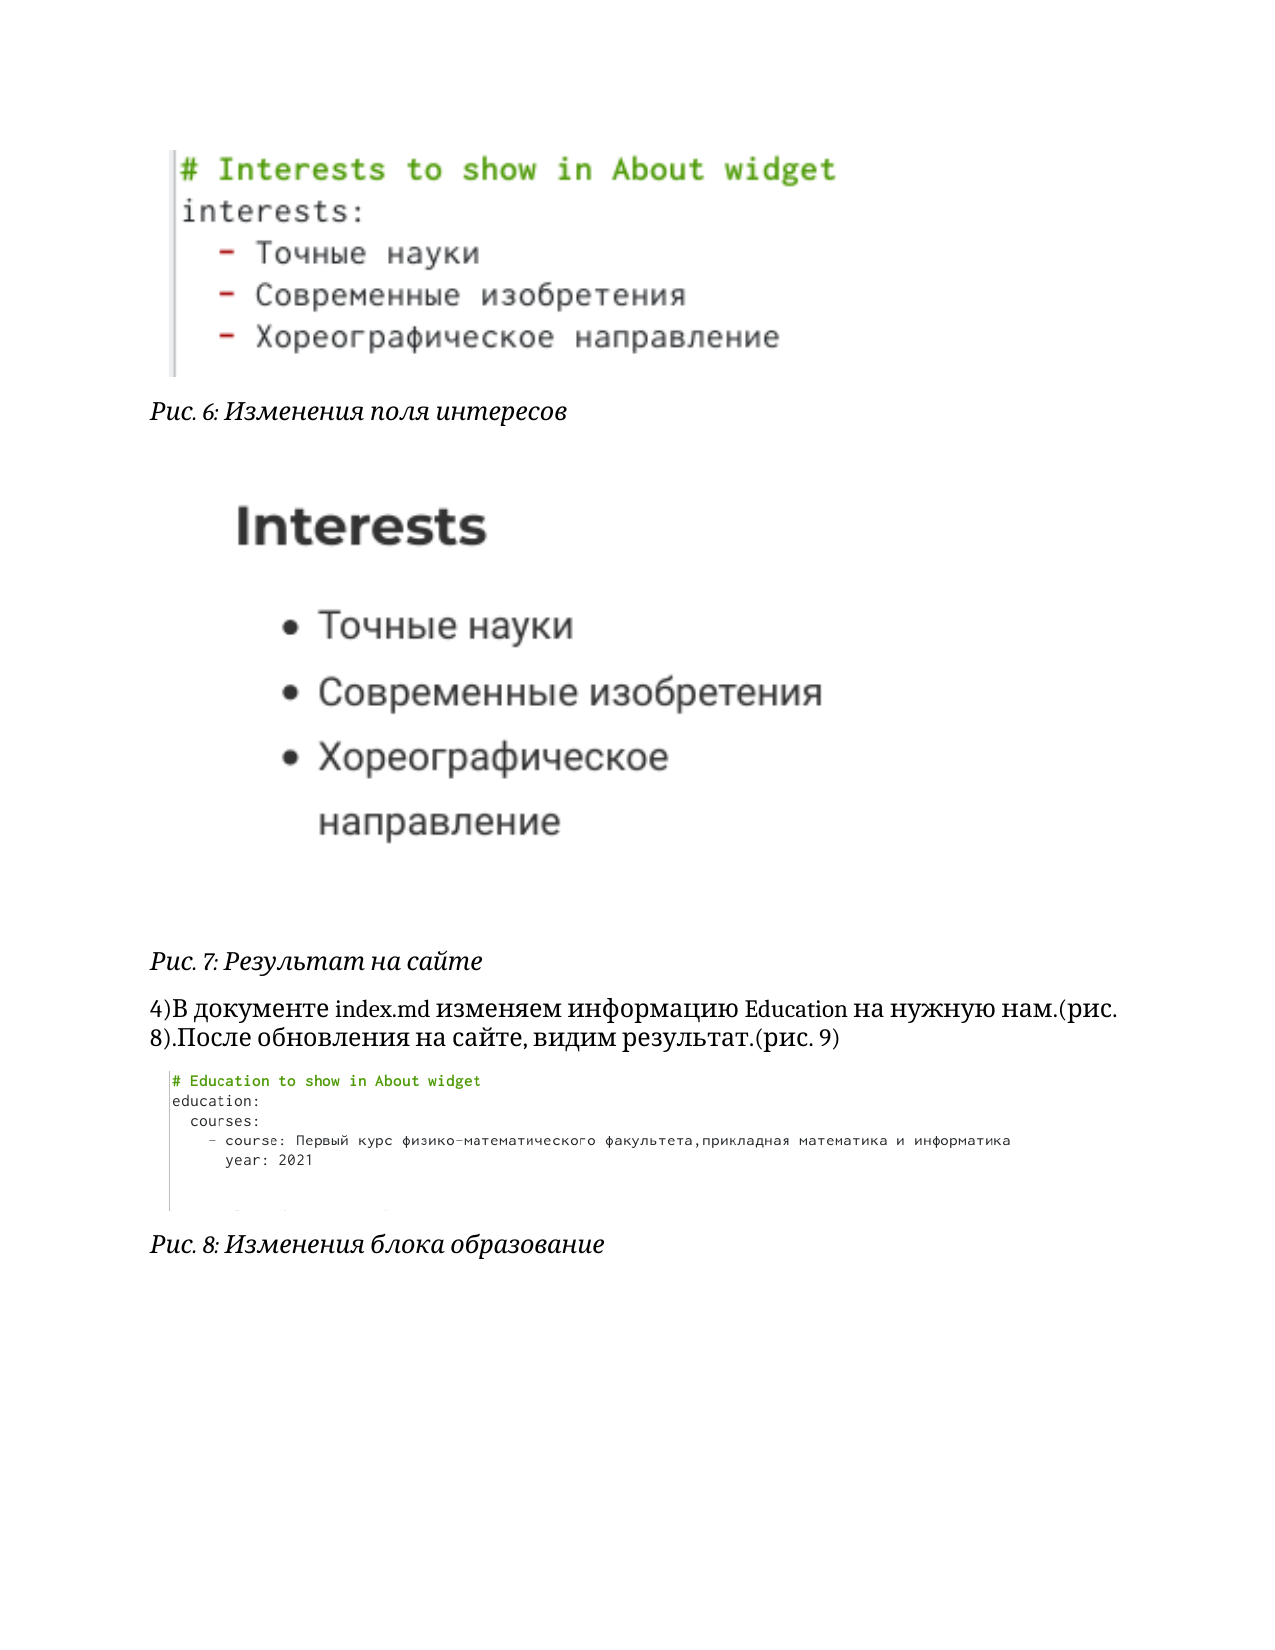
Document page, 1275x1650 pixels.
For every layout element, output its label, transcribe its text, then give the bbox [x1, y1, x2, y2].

text Рис. 7: Результат на сайте [150, 947, 1125, 976]
picture [168, 150, 959, 377]
text 4)В документе index.md изменяем информацию Education на нужную нам.(рис. 8).После обновления на сайте, видим результат.(рис. 9) [150, 995, 1125, 1052]
text Рис. 8: Изменения блока образование [150, 1231, 1125, 1260]
text Рис. 6: Изменения поля интересов [150, 398, 1125, 427]
picture [168, 439, 886, 927]
picture [168, 1071, 1044, 1211]
